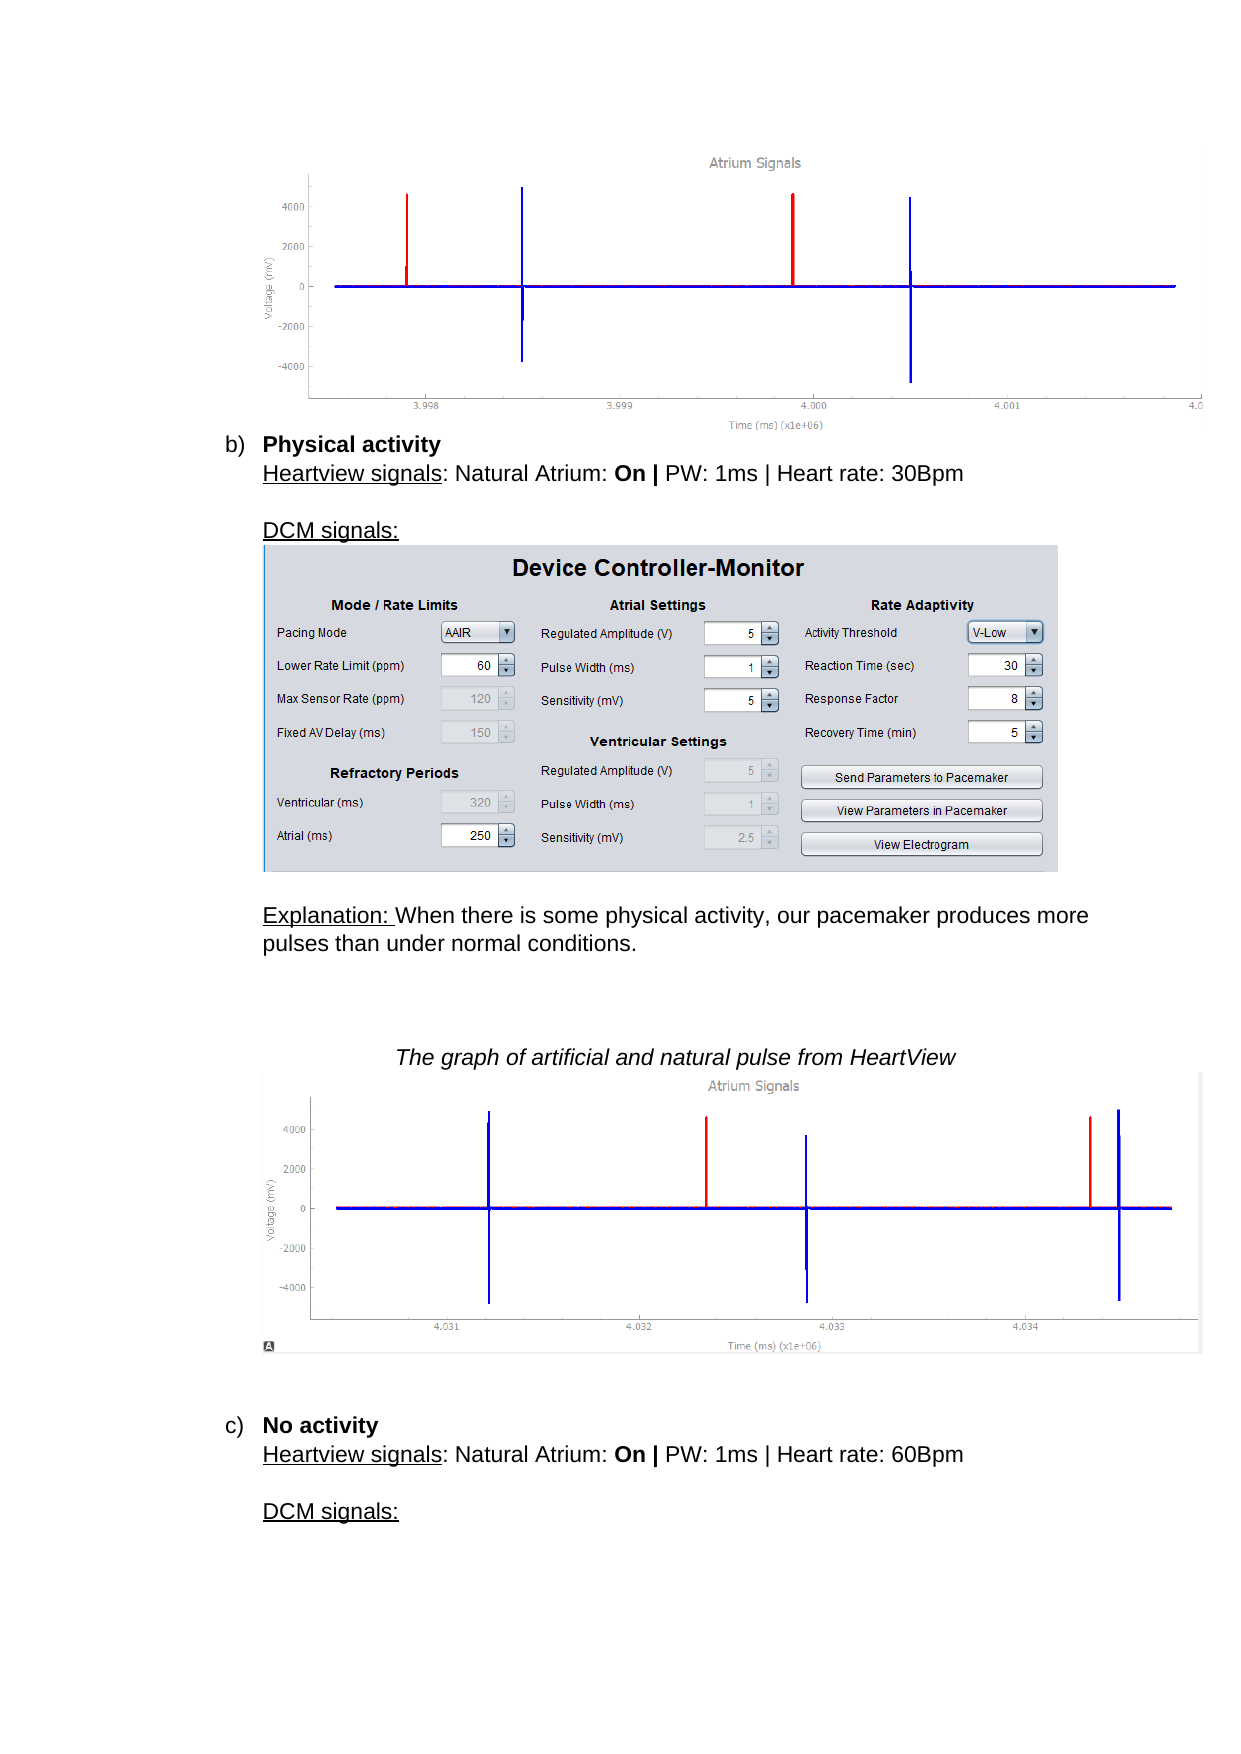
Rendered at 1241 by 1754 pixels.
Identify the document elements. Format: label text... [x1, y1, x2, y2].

list DCM signals: [262, 517, 1090, 543]
picture [262, 1072, 1203, 1354]
list DCM signals: [262, 1498, 1090, 1524]
list The graph of artificial and natural pulse from HeartView [262, 1044, 1090, 1071]
list Physical activity [225, 431, 1090, 458]
picture [262, 150, 1203, 430]
list Heartview signals: Natural Atrium: On | PW: 1ms | Heart rate: 30Bpm [262, 460, 1090, 486]
picture [262, 545, 1058, 872]
list No activity [225, 1412, 1090, 1439]
list Explanation: When there is some physical activity, our pacemaker produces more pulses than under normal conditions. [262, 902, 1090, 957]
list Heartview signals: Natural Atrium: On | PW: 1ms | Heart rate: 60Bpm [262, 1441, 1090, 1467]
